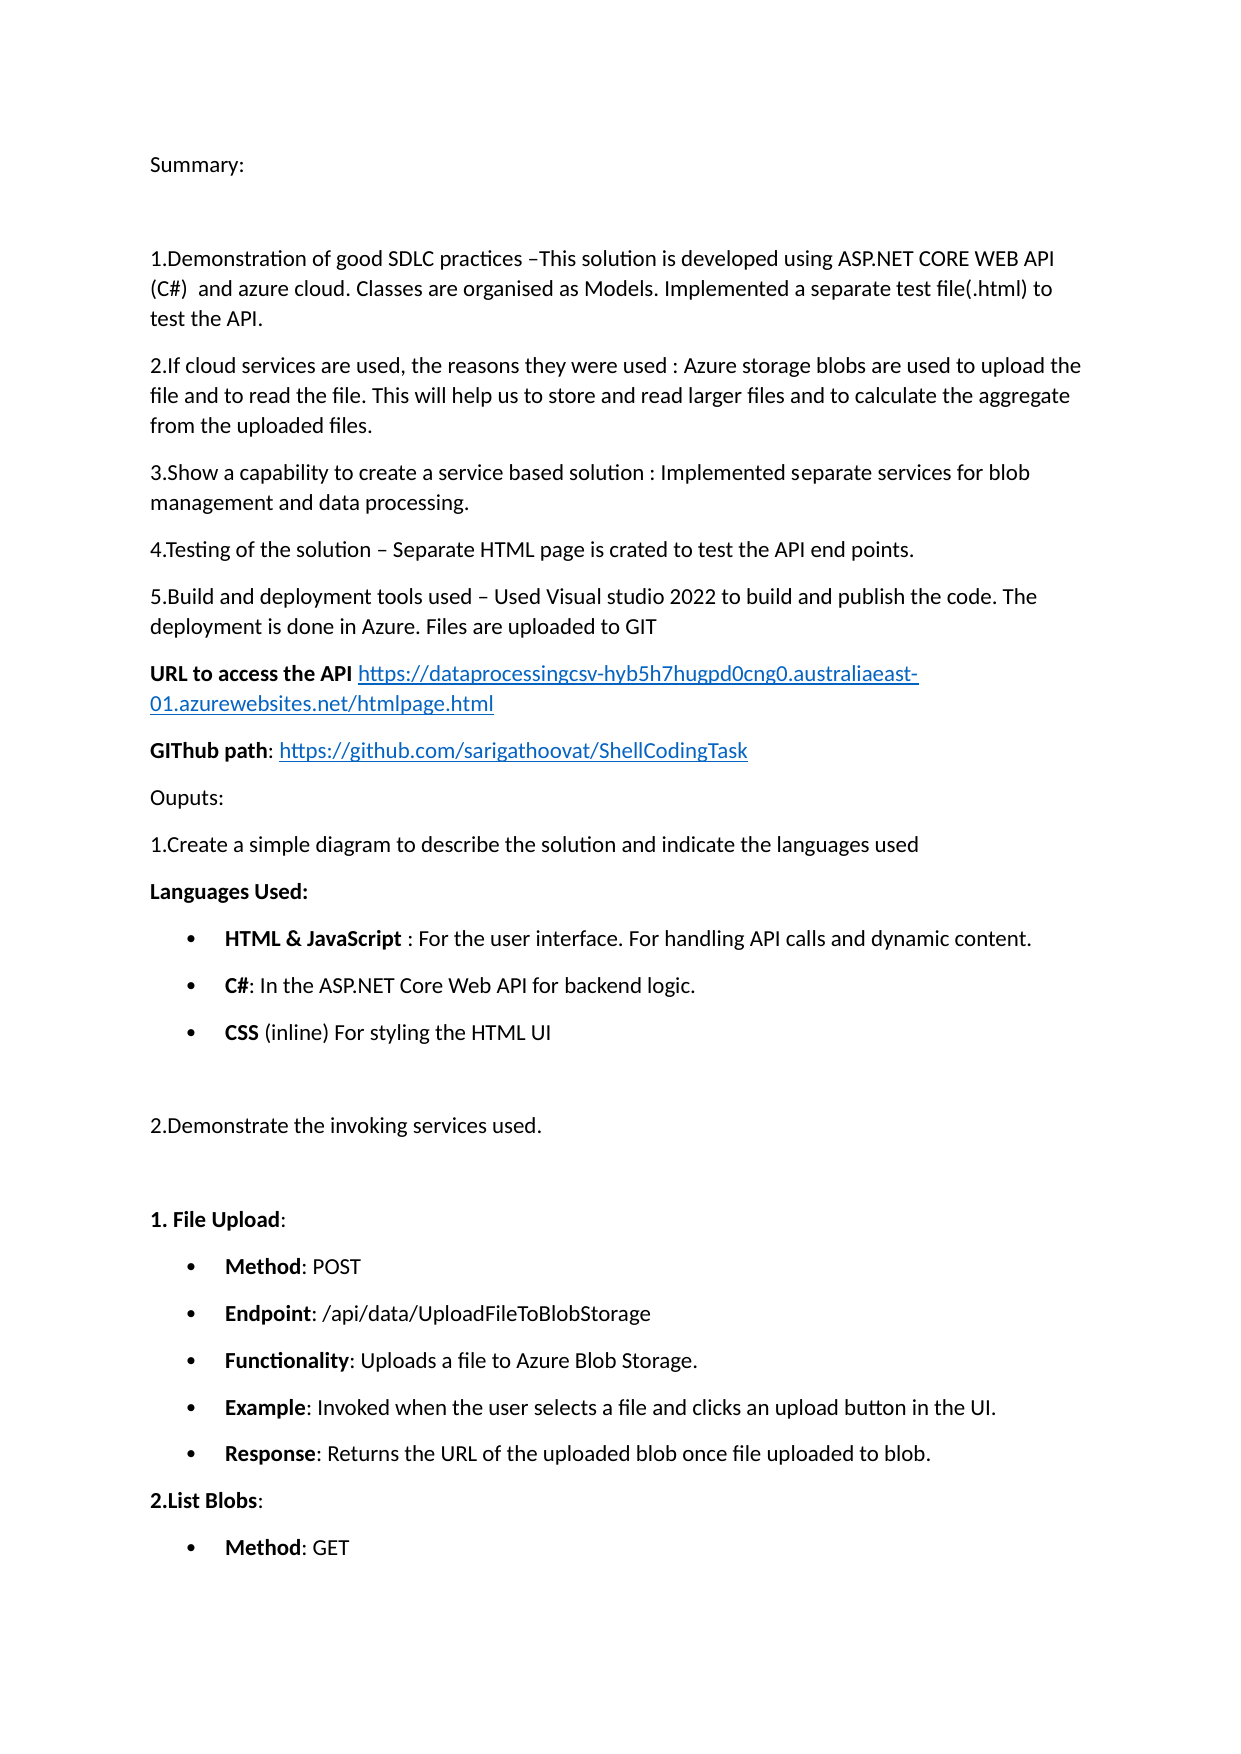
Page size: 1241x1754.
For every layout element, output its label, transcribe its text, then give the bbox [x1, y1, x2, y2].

text 5.Build and deployment tools used – Used Visual studio 2022 to build and publish the code. The deployment is done in Azure. Files are uploaded to GIT [150, 582, 1090, 641]
list Method: GET [187, 1533, 1090, 1561]
list Response: Returns the URL of the uploaded blob once file uploaded to blob. [187, 1439, 1090, 1468]
text 4.Testing of the solution – Separate HTML page is crated to test the API end points. [150, 535, 1090, 563]
text 2.Demonstrate the invoking services used. [150, 1111, 1090, 1139]
list Endpoint: /api/data/UploadFileToBlobStorage [187, 1299, 1090, 1327]
text Summary: [150, 150, 1090, 178]
text 1. File Upload: [150, 1205, 1090, 1233]
list CSS (inline) For styling the HTML UI [187, 1018, 1090, 1046]
list Example: Invoked when the user selects a file and clicks an upload button in the UI. [187, 1393, 1090, 1421]
list C#: In the ASP.NET Core Web API for backend logic. [187, 971, 1090, 999]
list HTML & JavaScript : For the user interface. For handling API calls and dynamic content. [187, 924, 1090, 952]
text Ouputs: [150, 783, 1090, 811]
text 3.Show a capability to create a service based solution : Implemented separate services for blob management and data processing. [150, 458, 1090, 517]
list Functionality: Uploads a file to Azure Blob Storage. [187, 1346, 1090, 1374]
text GIThub path: https://github.com/sarigathoovat/ShellCodingTask [150, 736, 1090, 764]
text 2.If cloud services are used, the reasons they were used : Azure storage blobs are used to upload the file and to read the file. This will help us to store and read larger files and to calculate the aggregate from the uploaded files. [150, 351, 1090, 439]
list Method: POST [187, 1252, 1090, 1280]
text 2.List Blobs: [150, 1486, 1090, 1514]
text 1.Demonstration of good SDLC practices –This solution is developed using ASP.NET CORE WEB API (C#) and azure cloud. Classes are organised as Models. Implemented a separate test file(.html) to test the API. [150, 244, 1090, 332]
text 1.Create a simple diagram to describe the solution and indicate the languages used [150, 830, 1090, 858]
text URL to access the API https://dataprocessingcsv-hyb5h7hugpd0cng0.australiaeast-01.azurewebsites.net/htmlpage.html [150, 659, 1090, 718]
text Languages Used: [150, 877, 1090, 905]
